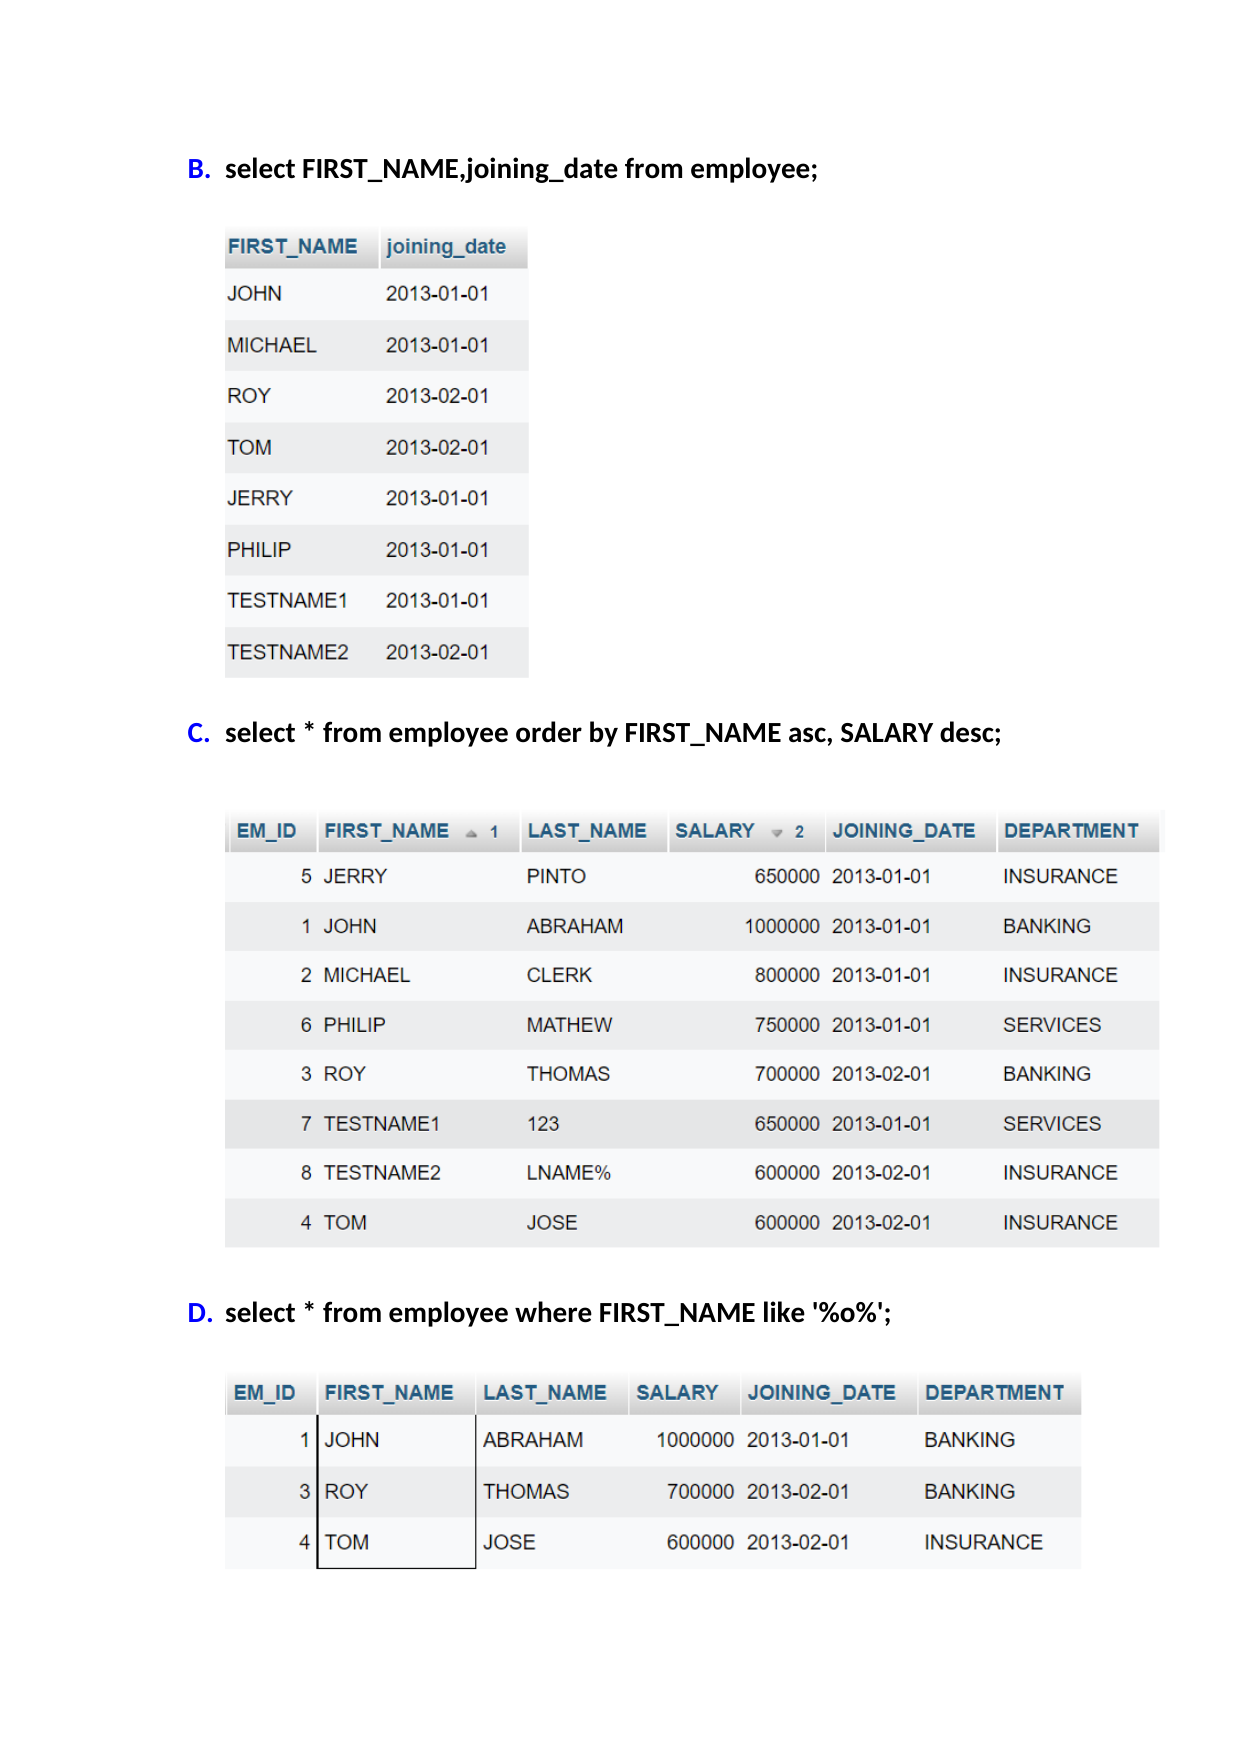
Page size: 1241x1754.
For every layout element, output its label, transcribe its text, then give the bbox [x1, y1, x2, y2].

list select * from employee where FIRST_NAME like '%o%'; [187, 1294, 1090, 1329]
list select FIRST_NAME,joining_date from employee; [187, 150, 1090, 186]
list select * from employee order by FIRST_NAME asc, SALARY desc; [187, 714, 1090, 750]
